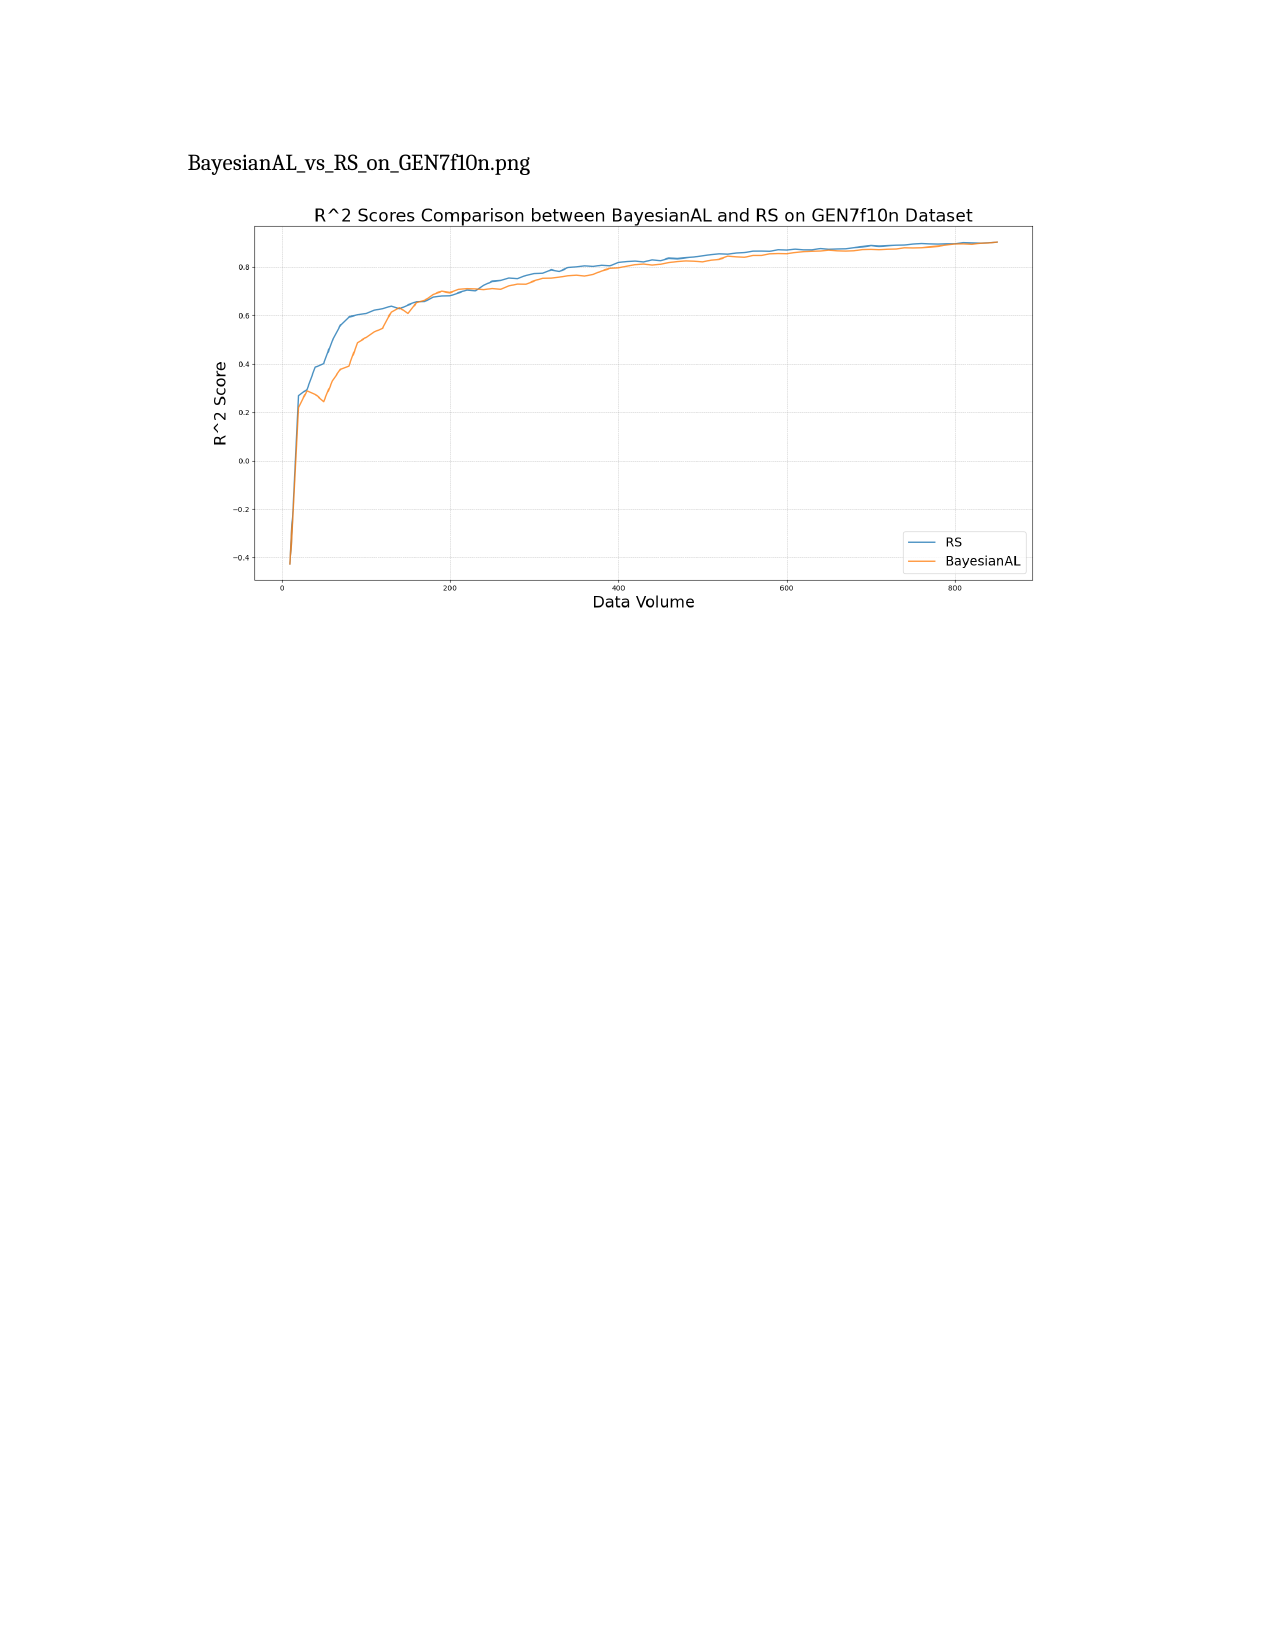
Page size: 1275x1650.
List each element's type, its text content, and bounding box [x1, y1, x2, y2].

picture [206, 201, 1040, 618]
text BayesianAL_vs_RS_on_GEN7f10n.png [187, 150, 1087, 176]
